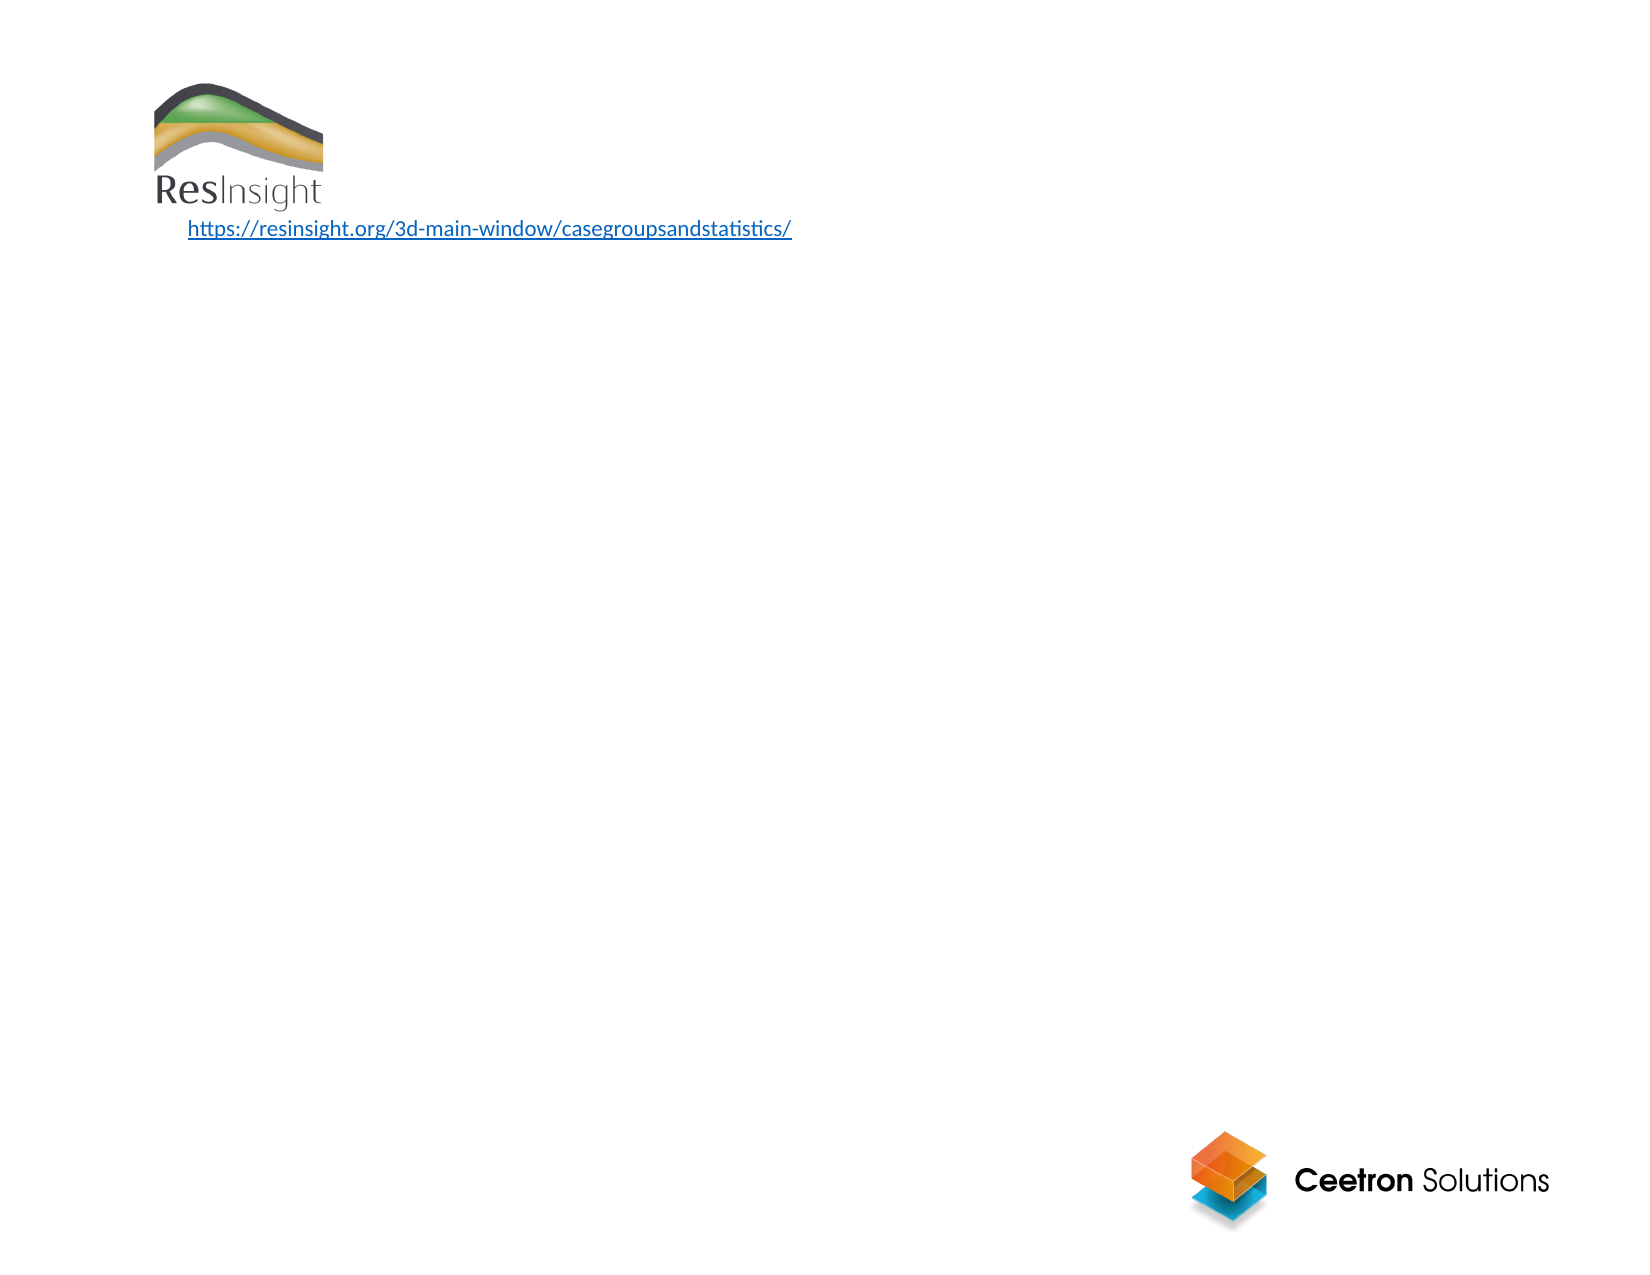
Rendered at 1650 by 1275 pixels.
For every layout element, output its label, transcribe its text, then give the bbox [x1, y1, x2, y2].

picture [150, 75, 325, 215]
picture [1177, 1129, 1560, 1232]
text https://resinsight.org/3d-main-window/casegroupsandstatistics/ [187, 214, 1500, 242]
